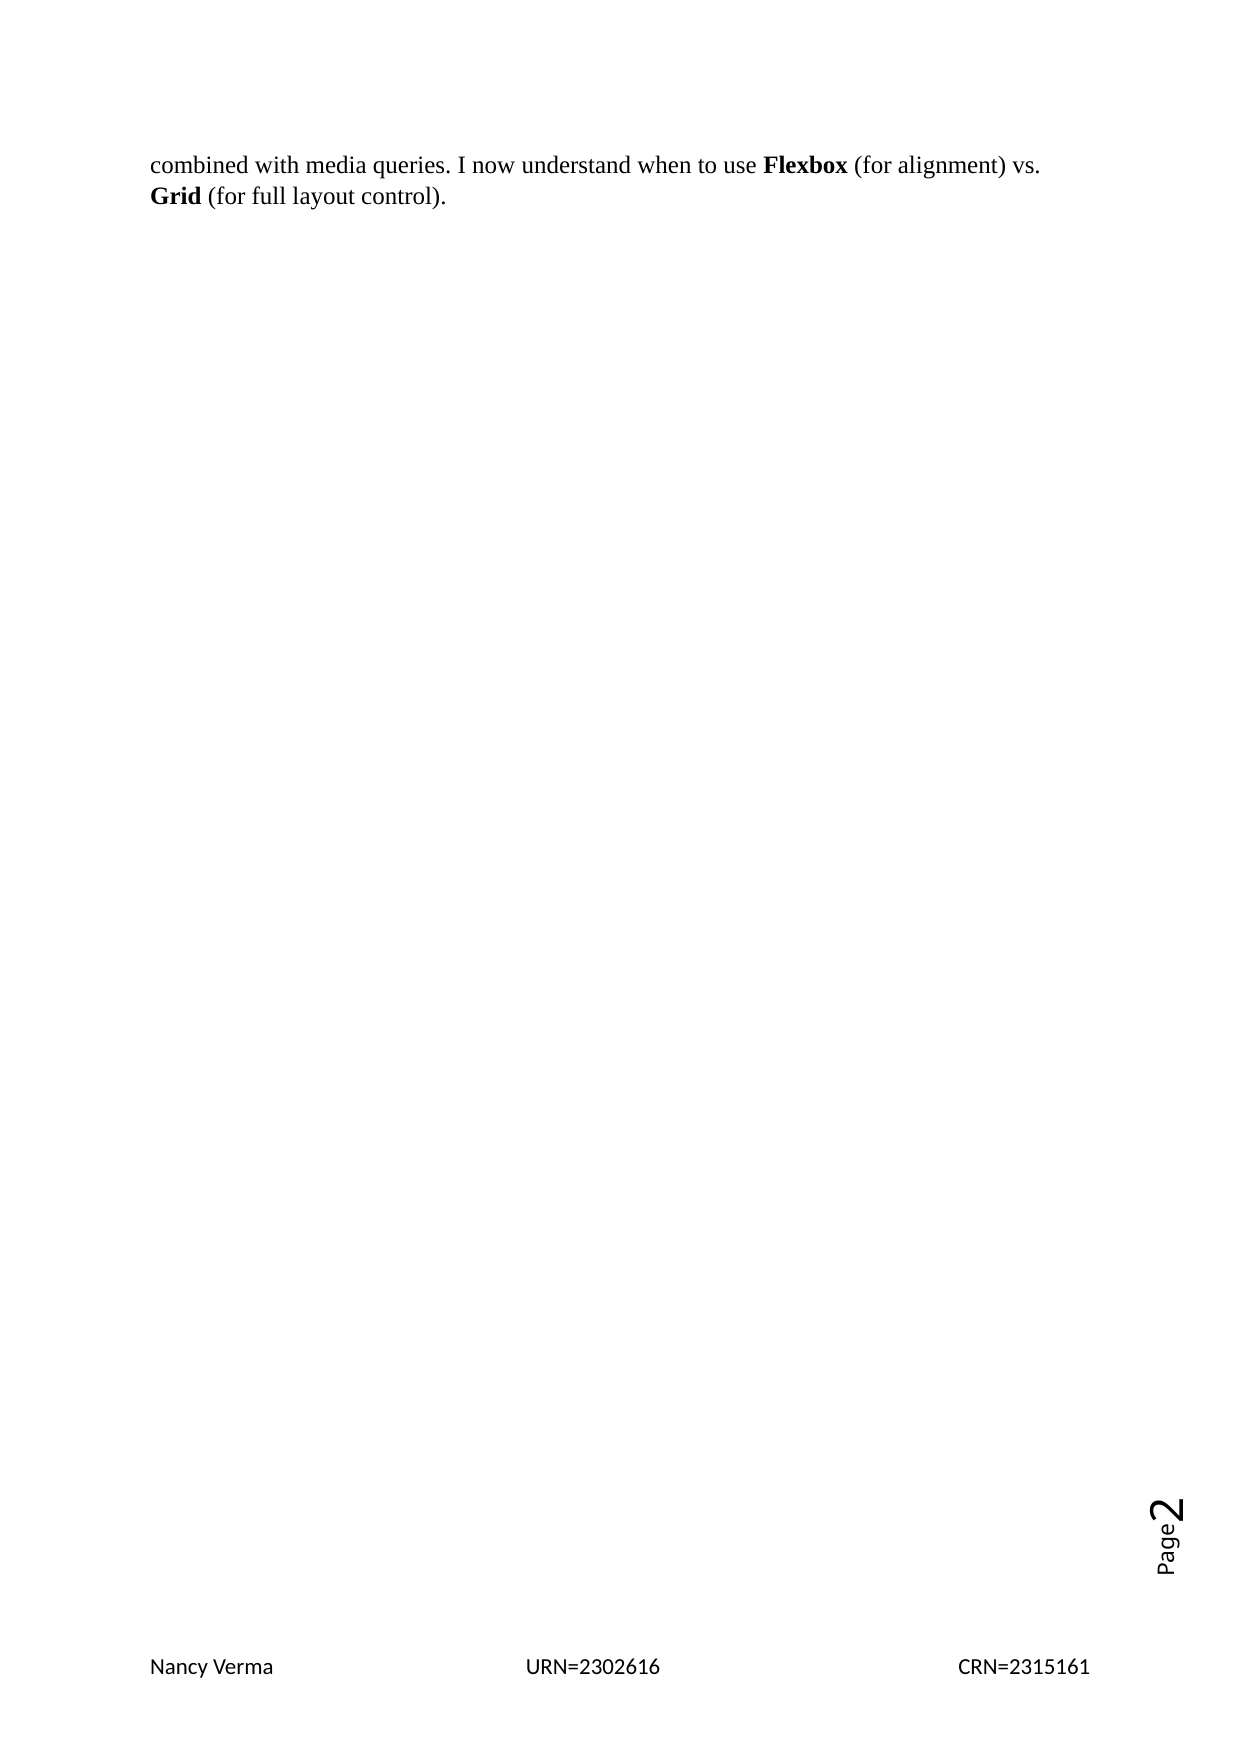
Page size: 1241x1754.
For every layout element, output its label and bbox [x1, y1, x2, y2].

text [150, 150, 1090, 210]
